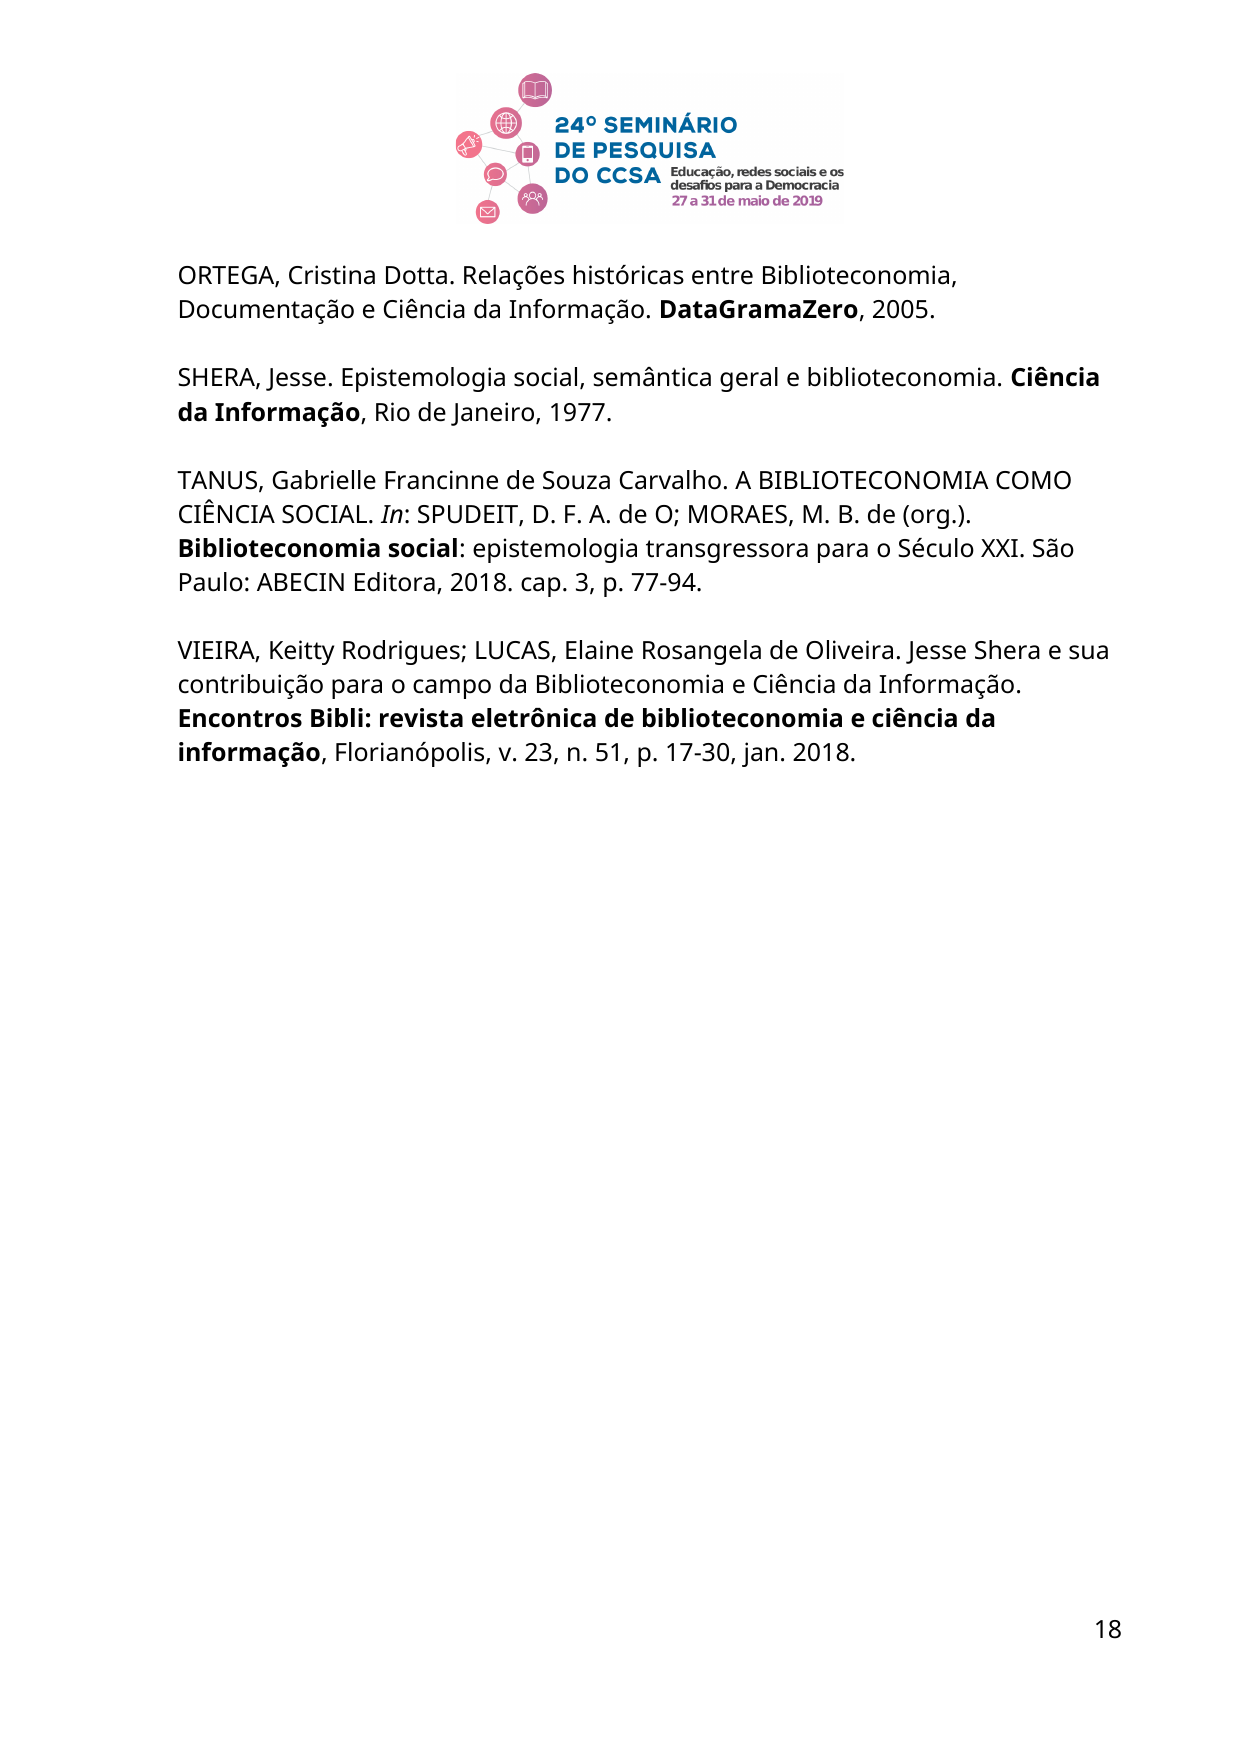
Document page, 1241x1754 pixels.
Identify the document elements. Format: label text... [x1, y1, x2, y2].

text TANUS, Gabrielle Francinne de Souza Carvalho. A BIBLIOTECONOMIA COMO CIÊNCIA SOCIAL. In: SPUDEIT, D. F. A. de O; MORAES, M. B. de (org.). Biblioteconomia social: epistemologia transgressora para o Século XXI. São Paulo: ABECIN Editora, 2018. cap. 3, p. 77-94. [177, 462, 1122, 598]
picture [455, 73, 844, 224]
text VIEIRA, Keitty Rodrigues; LUCAS, Elaine Rosangela de Oliveira. Jesse Shera e sua contribuição para o campo da Biblioteconomia e Ciência da Informação. Encontros Bibli: revista eletrônica de biblioteconomia e ciência da informação, Florianópolis, v. 23, n. 51, p. 17-30, jan. 2018. [177, 633, 1122, 803]
text SHERA, Jesse. Epistemologia social, semântica geral e biblioteconomia. Ciência da Informação, Rio de Janeiro, 1977. [612, 360, 1122, 428]
text ORTEGA, Cristina Dotta. Relações históricas entre Biblioteconomia, Documentação e Ciência da Informação. DataGramaZero, 2005. [936, 258, 1122, 326]
